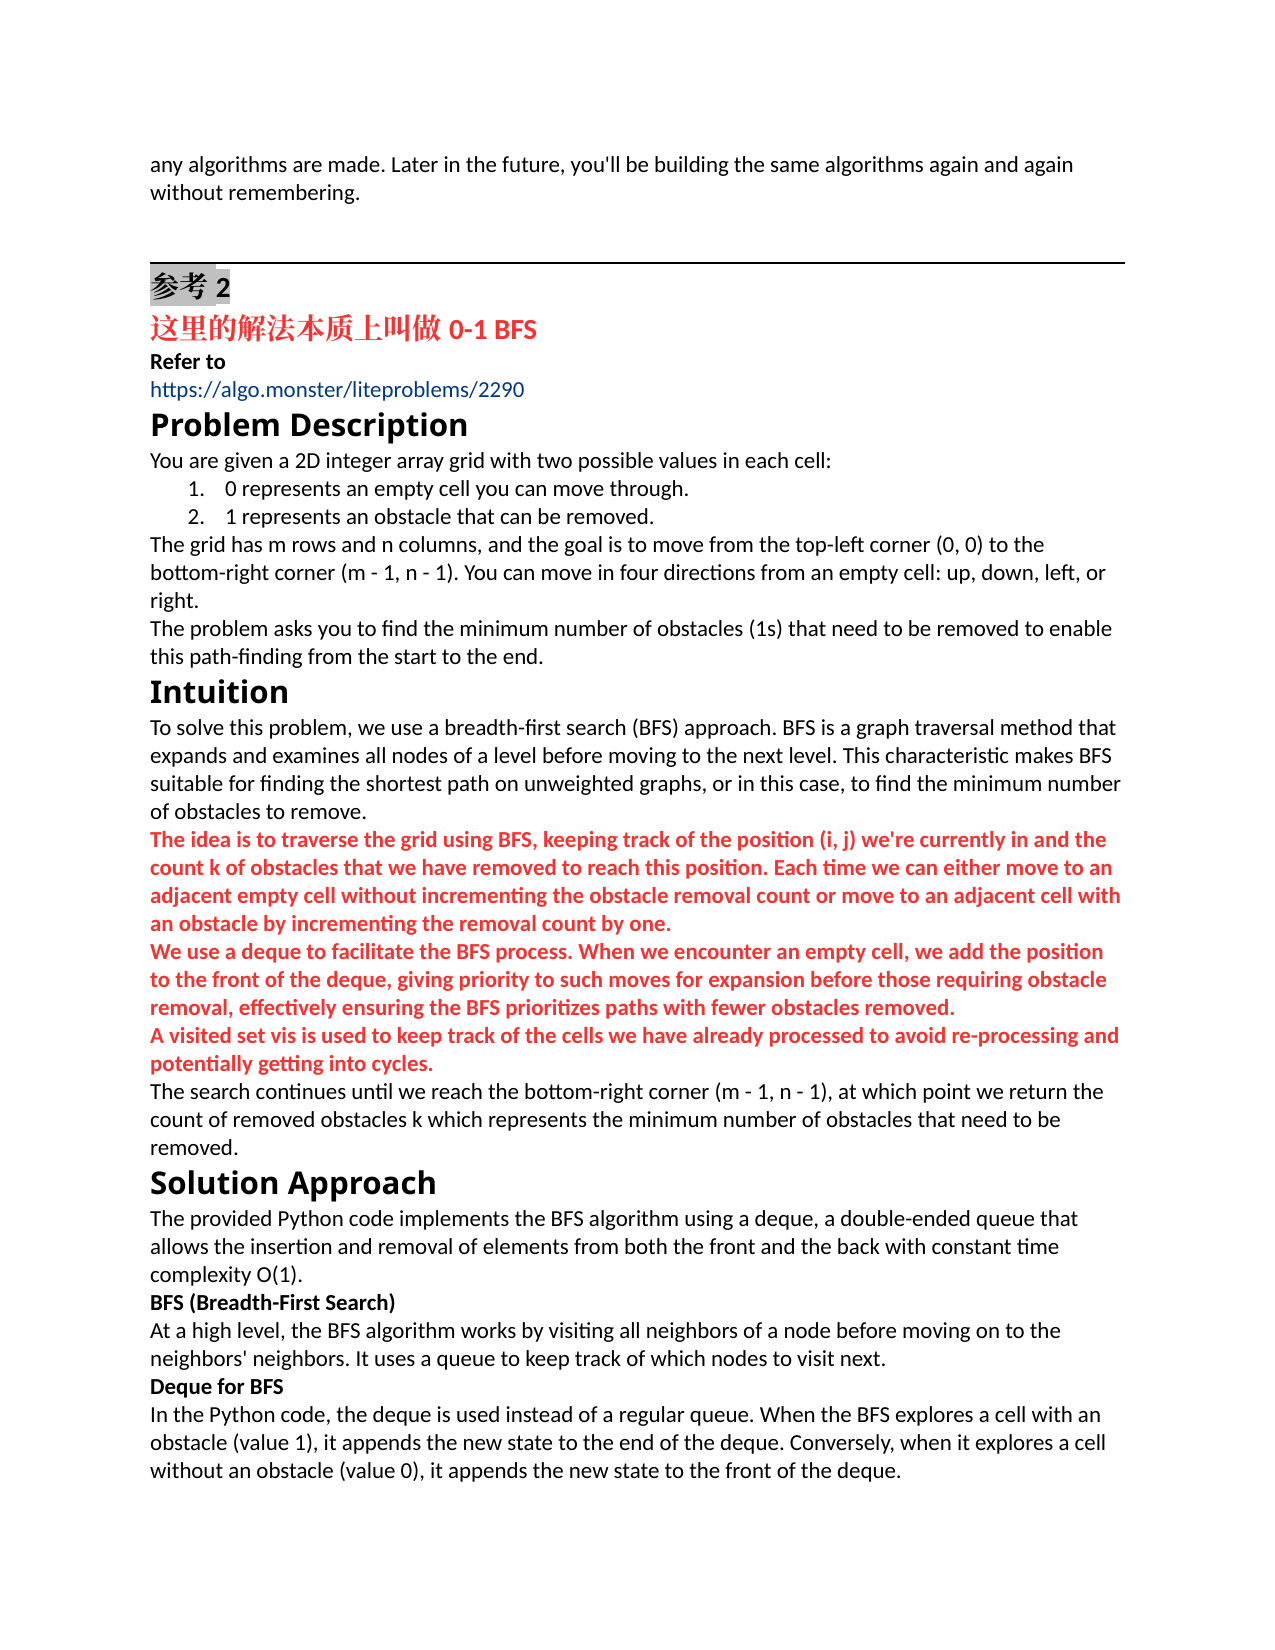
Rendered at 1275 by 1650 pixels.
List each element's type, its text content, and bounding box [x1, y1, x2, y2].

text https://algo.monster/liteproblems/2290 [150, 375, 1125, 403]
text 这里的解法本质上叫做 0-1 BFS [150, 306, 1125, 347]
text Refer to [150, 347, 1125, 375]
text Deque for BFS [150, 1372, 1125, 1400]
text We use a deque to facilitate the BFS process. When we encounter an empty cell, we add the position to the front of the deque, giving priority to such moves for expansion before those requiring obstacle removal, effectively ensuring the BFS prioritizes paths with fewer obstacles removed. [150, 937, 1125, 1021]
list 1 represents an obstacle that can be removed. [187, 502, 1125, 530]
list 0 represents an empty cell you can move through. [187, 474, 1125, 502]
text The problem asks you to find the minimum number of obstacles (1s) that need to be removed to enable this path-finding from the start to the end. [150, 614, 1125, 670]
text A visited set vis is used to keep track of the cells we have already processed to avoid re-processing and potentially getting into cycles. [150, 1021, 1125, 1077]
text The grid has m rows and n columns, and the goal is to move from the top-left corner (0, 0) to the bottom-right corner (m - 1, n - 1). You can move in four directions from an empty cell: up, down, left, or right. [150, 530, 1125, 614]
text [150, 150, 1125, 206]
text You are given a 2D integer array grid with two possible values in each cell: [150, 446, 1125, 474]
text The provided Python code implements the BFS algorithm using a deque, a double-ended queue that allows the insertion and removal of elements from both the front and the back with constant time complexity O(1). [150, 1204, 1125, 1288]
text BFS (Breadth-First Search) [150, 1288, 1125, 1316]
text To solve this problem, we use a breadth-first search (BFS) approach. BFS is a graph traversal method that expands and examines all nodes of a level before moving to the next level. This characteristic makes BFS suitable for finding the shortest path on unweighted graphs, or in this case, to find the minimum number of obstacles to remove. [150, 713, 1125, 825]
text At a high level, the BFS algorithm works by visiting all neighbors of a node before moving on to the neighbors' neighbors. It uses a queue to keep track of which nodes to visit next. [150, 1316, 1125, 1372]
text In the Python code, the deque is used instead of a regular queue. When the BFS explores a cell with an obstacle (value 1), it appends the new state to the end of the deque. Conversely, when it explores a cell without an obstacle (value 0), it appends the new state to the front of the deque. [150, 1400, 1125, 1484]
text The idea is to traverse the grid using BFS, keeping track of the position (i, j) we're currently in and the count k of obstacles that we have removed to reach this position. Each time we can either move to an adjacent empty cell without incrementing the obstacle removal count or move to an adjacent cell with an obstacle by incrementing the removal count by one. [150, 825, 1125, 937]
text The search continues until we reach the bottom-right corner (m - 1, n - 1), at which point we return the count of removed obstacles k which represents the minimum number of obstacles that need to be removed. [150, 1077, 1125, 1161]
text 参考 2 [216, 264, 1125, 306]
